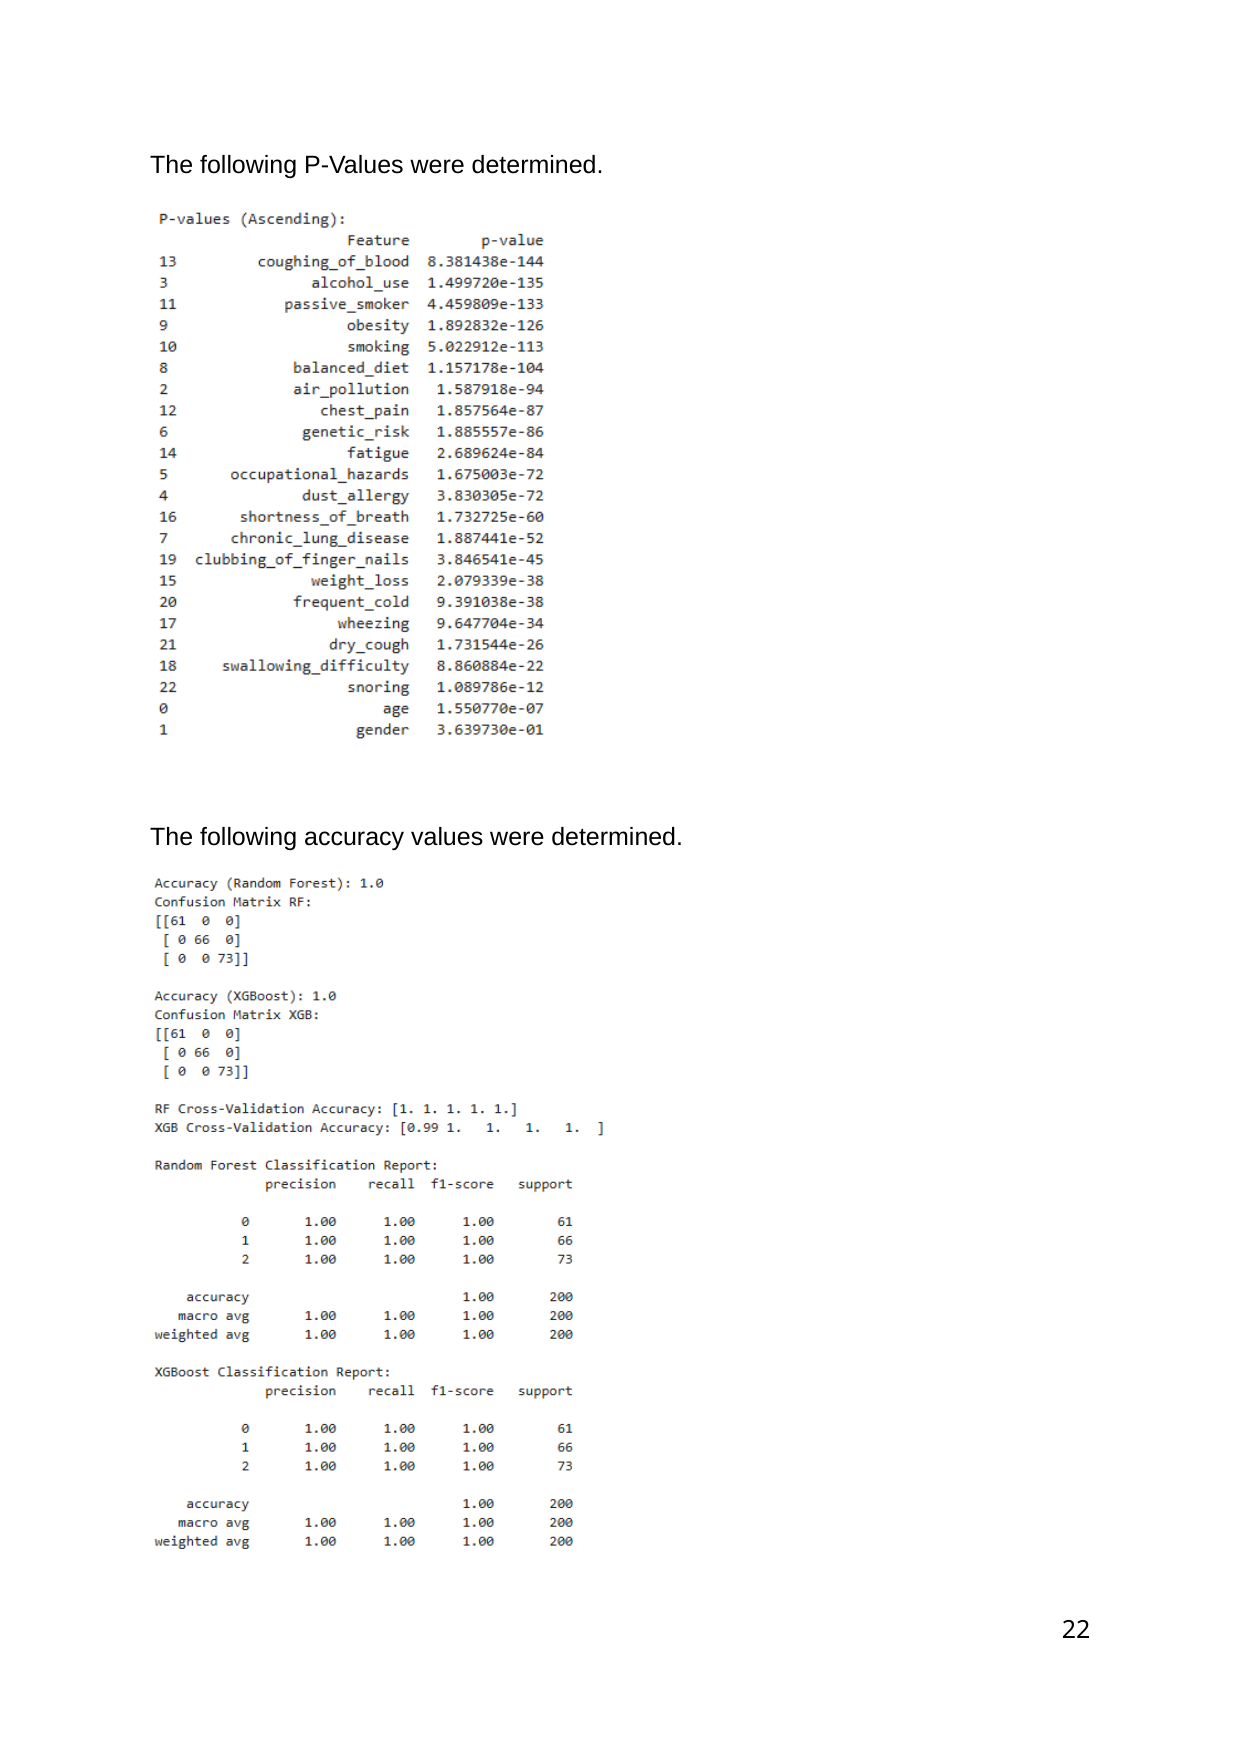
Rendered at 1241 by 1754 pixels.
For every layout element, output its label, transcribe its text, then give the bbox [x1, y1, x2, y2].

text The following P-Values were determined. [150, 150, 1090, 179]
picture [150, 199, 615, 751]
picture [150, 872, 1091, 1570]
text The following accuracy values were determined. [150, 822, 1090, 851]
